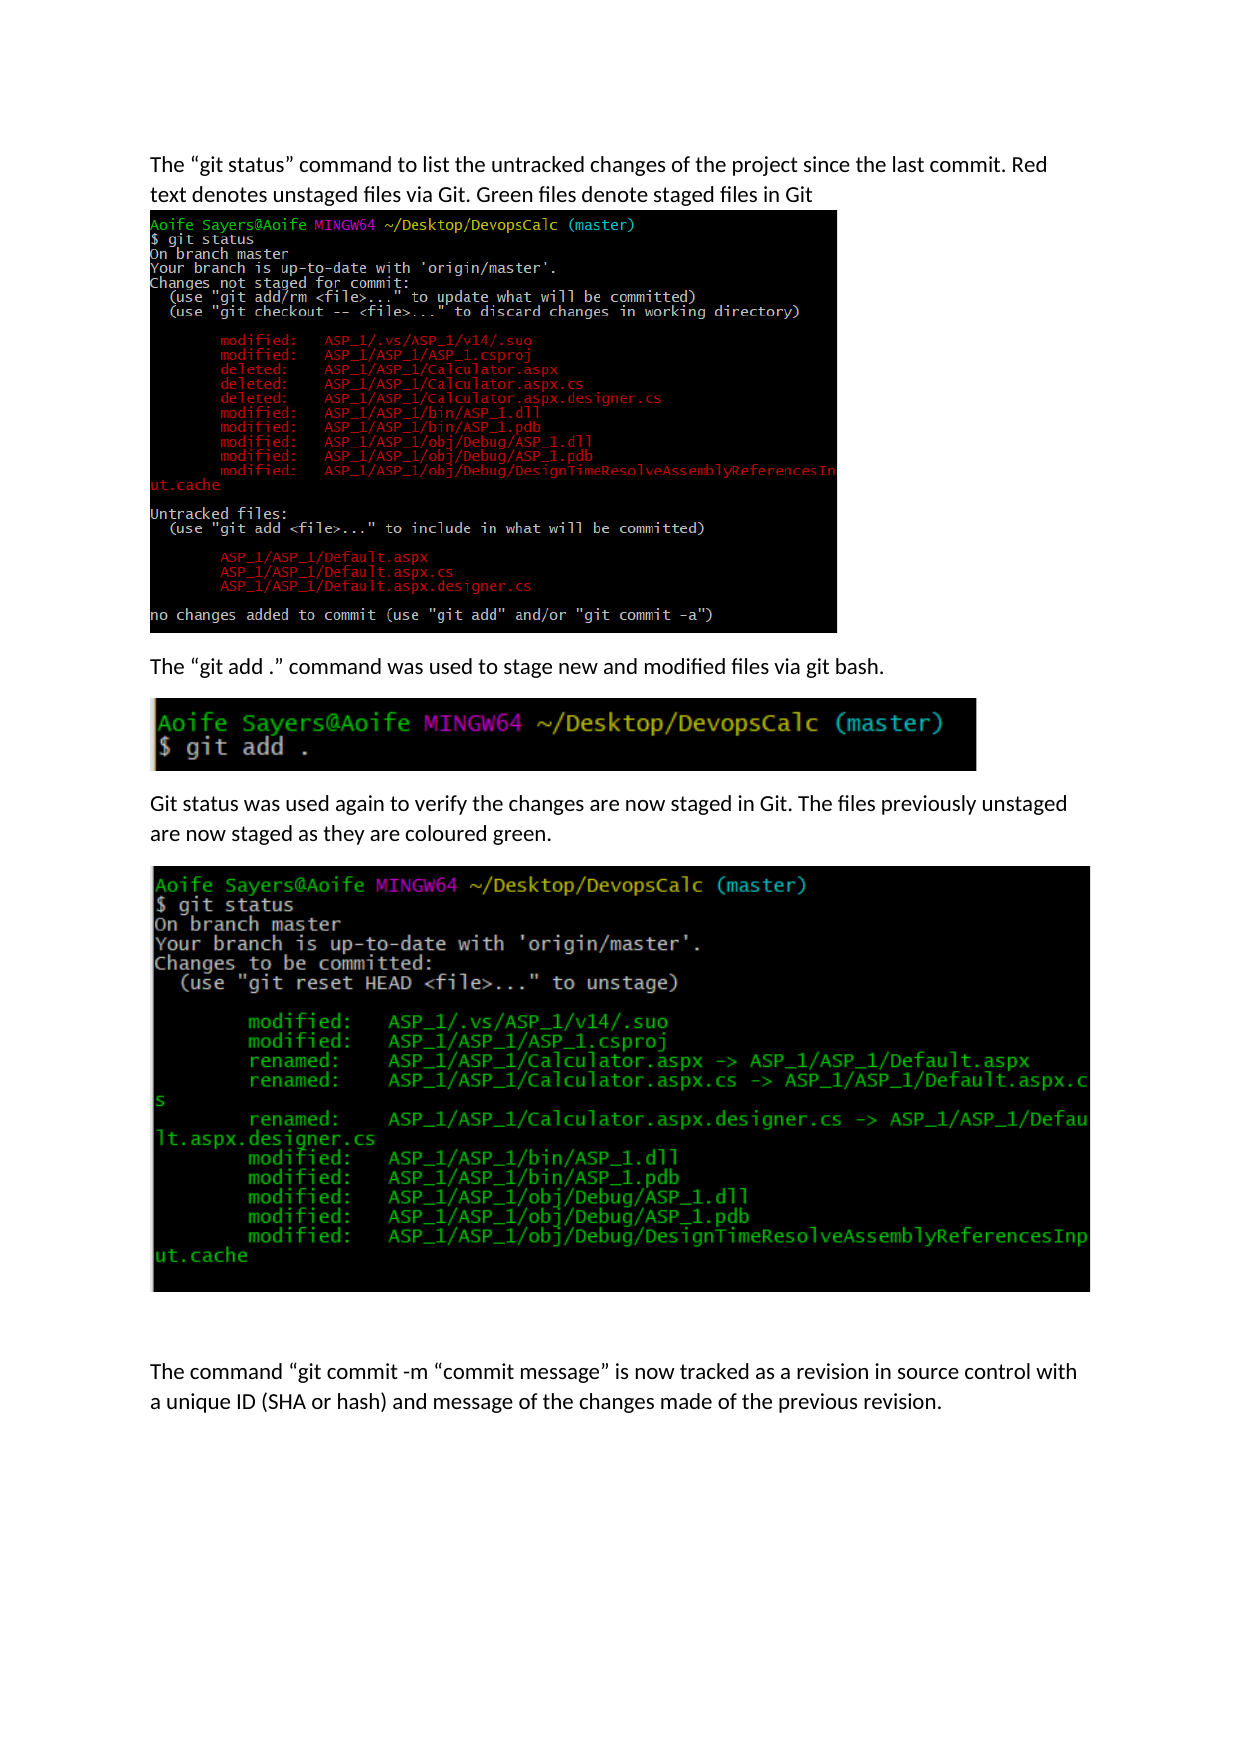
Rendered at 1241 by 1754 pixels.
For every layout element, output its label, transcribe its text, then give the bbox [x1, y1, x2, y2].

picture [150, 698, 977, 771]
text Git status was used again to verify the changes are now staged in Git. The files previously unstaged are now staged as they are coloured green. [150, 789, 1090, 848]
text The “git add .” command was used to stage new and modified files via git bash. [150, 652, 1090, 680]
picture [150, 866, 1091, 1292]
text The command “git commit -m “commit message” is now tracked as a revision in source control with a unique ID (SHA or hash) and message of the changes made of the previous revision. [150, 1357, 1090, 1415]
picture [150, 210, 838, 633]
